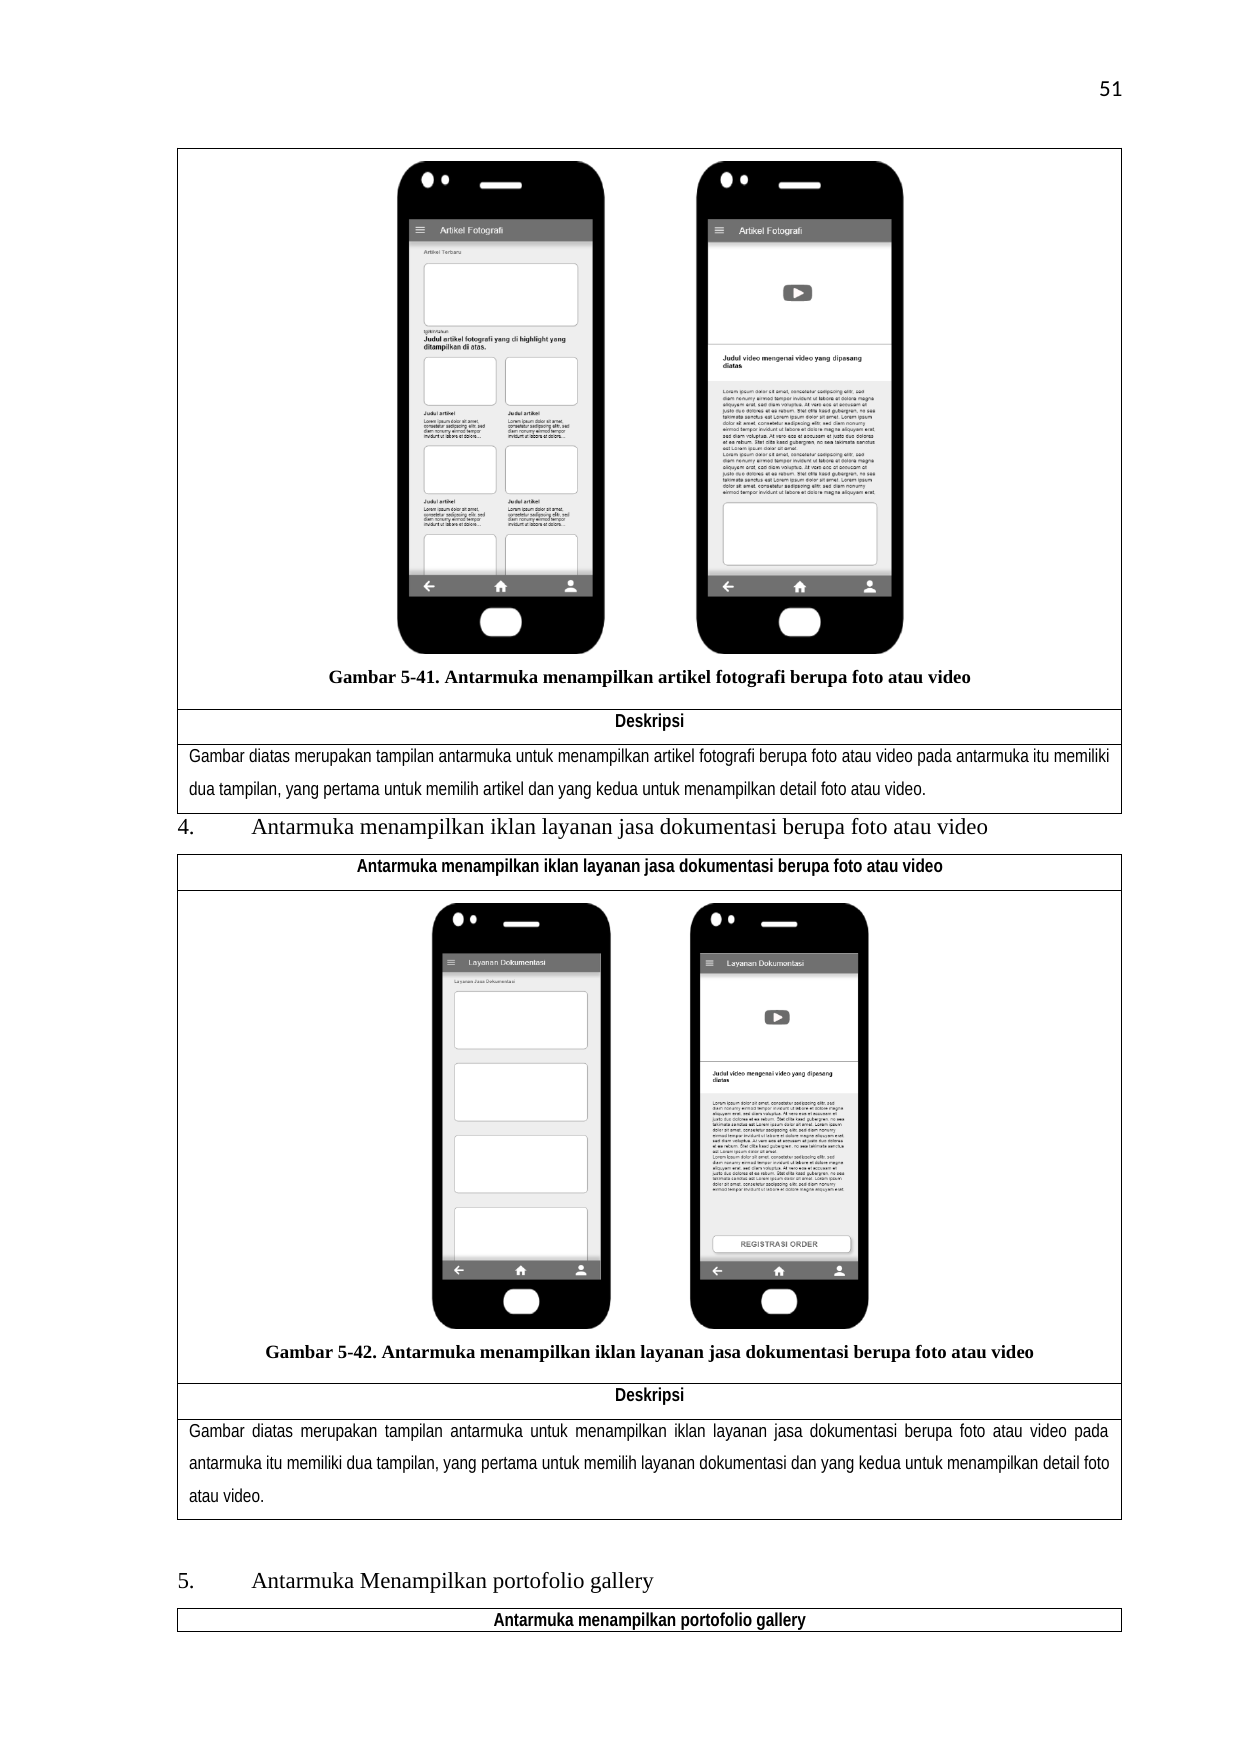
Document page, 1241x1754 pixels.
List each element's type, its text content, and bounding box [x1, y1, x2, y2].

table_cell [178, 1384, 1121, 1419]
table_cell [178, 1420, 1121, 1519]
picture [355, 903, 945, 1329]
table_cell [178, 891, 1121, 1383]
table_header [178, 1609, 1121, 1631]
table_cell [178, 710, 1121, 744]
subtitle Antarmuka menampilkan iklan layanan jasa dokumentasi berupa foto atau video [177, 814, 1122, 840]
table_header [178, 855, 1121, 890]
picture [308, 161, 992, 654]
subtitle Antarmuka Menampilkan portofolio gallery [177, 1567, 1122, 1593]
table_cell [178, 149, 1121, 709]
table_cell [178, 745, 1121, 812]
